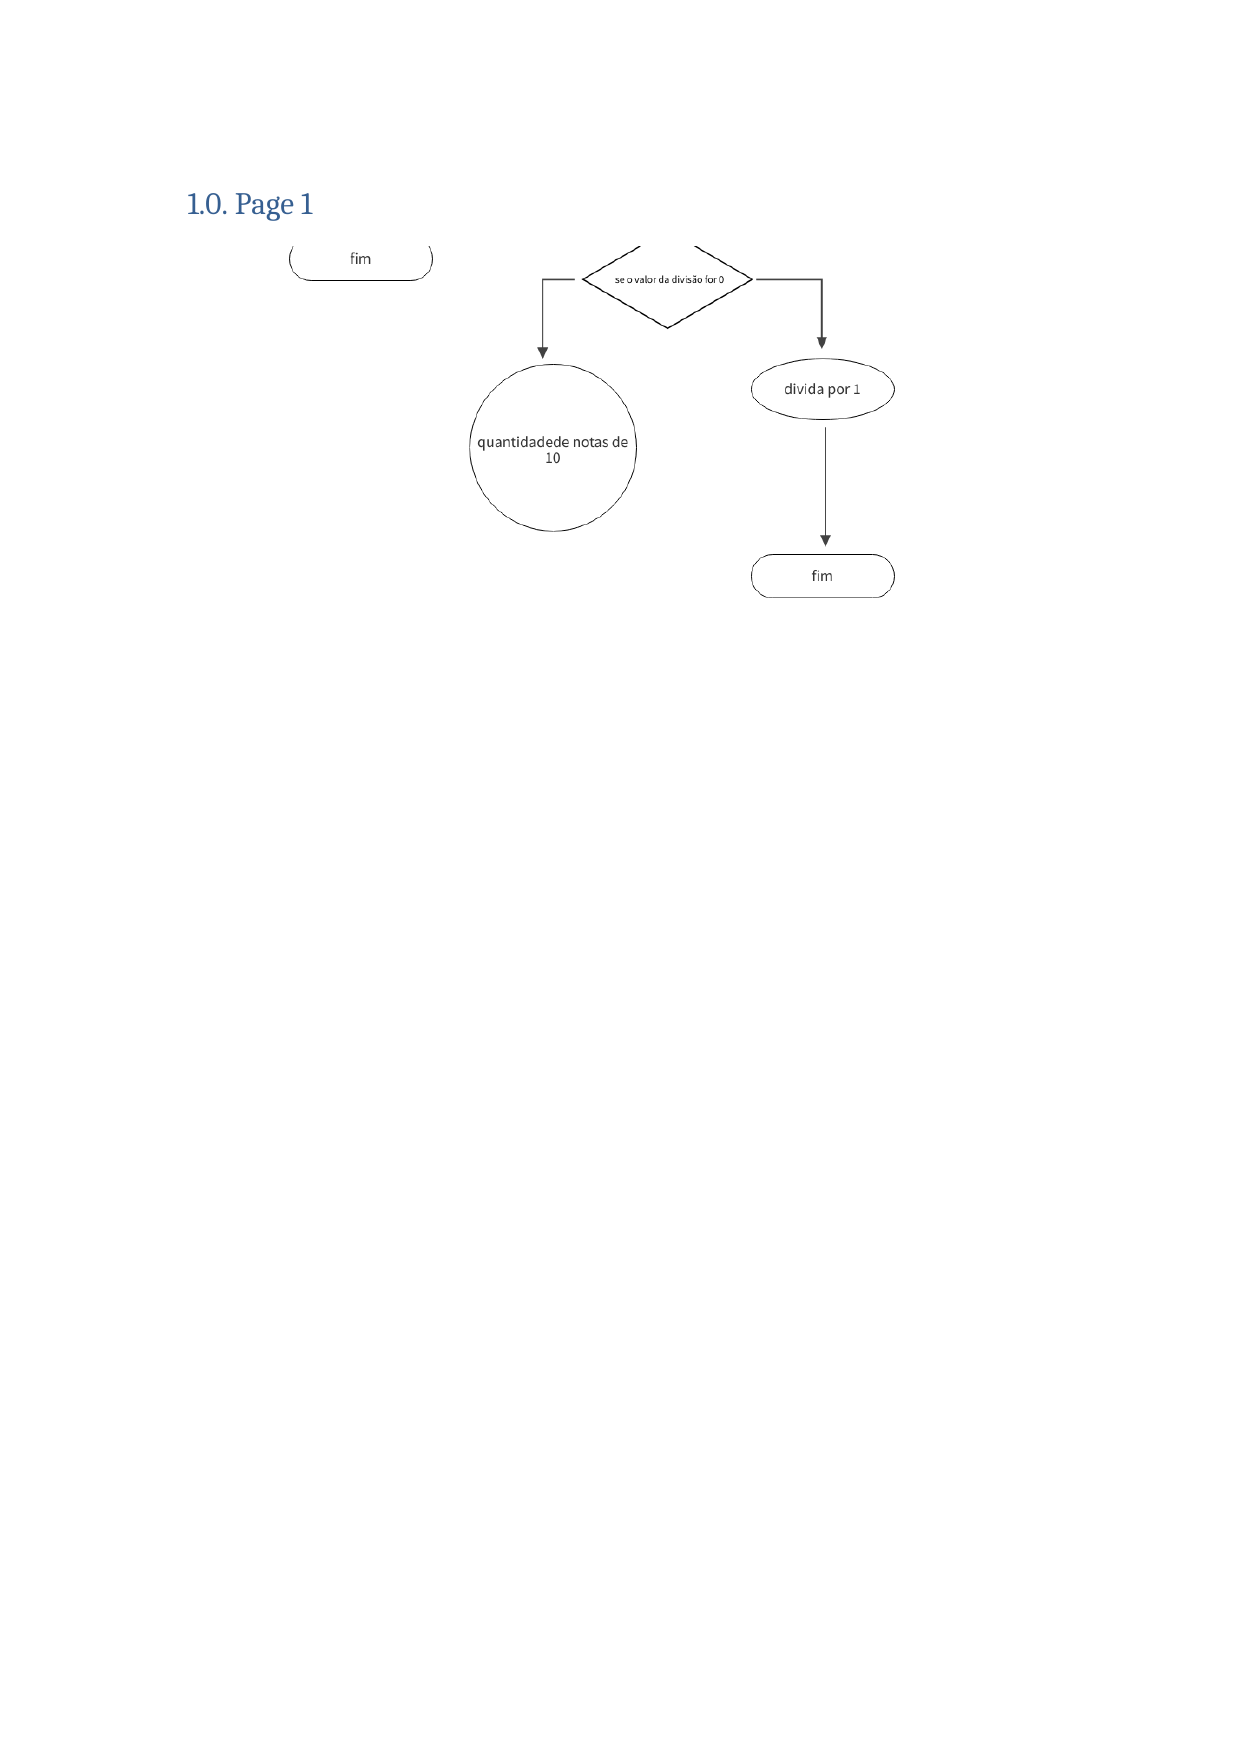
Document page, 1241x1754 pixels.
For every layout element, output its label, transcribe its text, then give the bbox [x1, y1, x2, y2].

picture [187, 246, 950, 684]
subtitle 1.0. Page 1 [271, 200, 1053, 218]
subtitle 1.0. Page 1 [187, 200, 271, 218]
